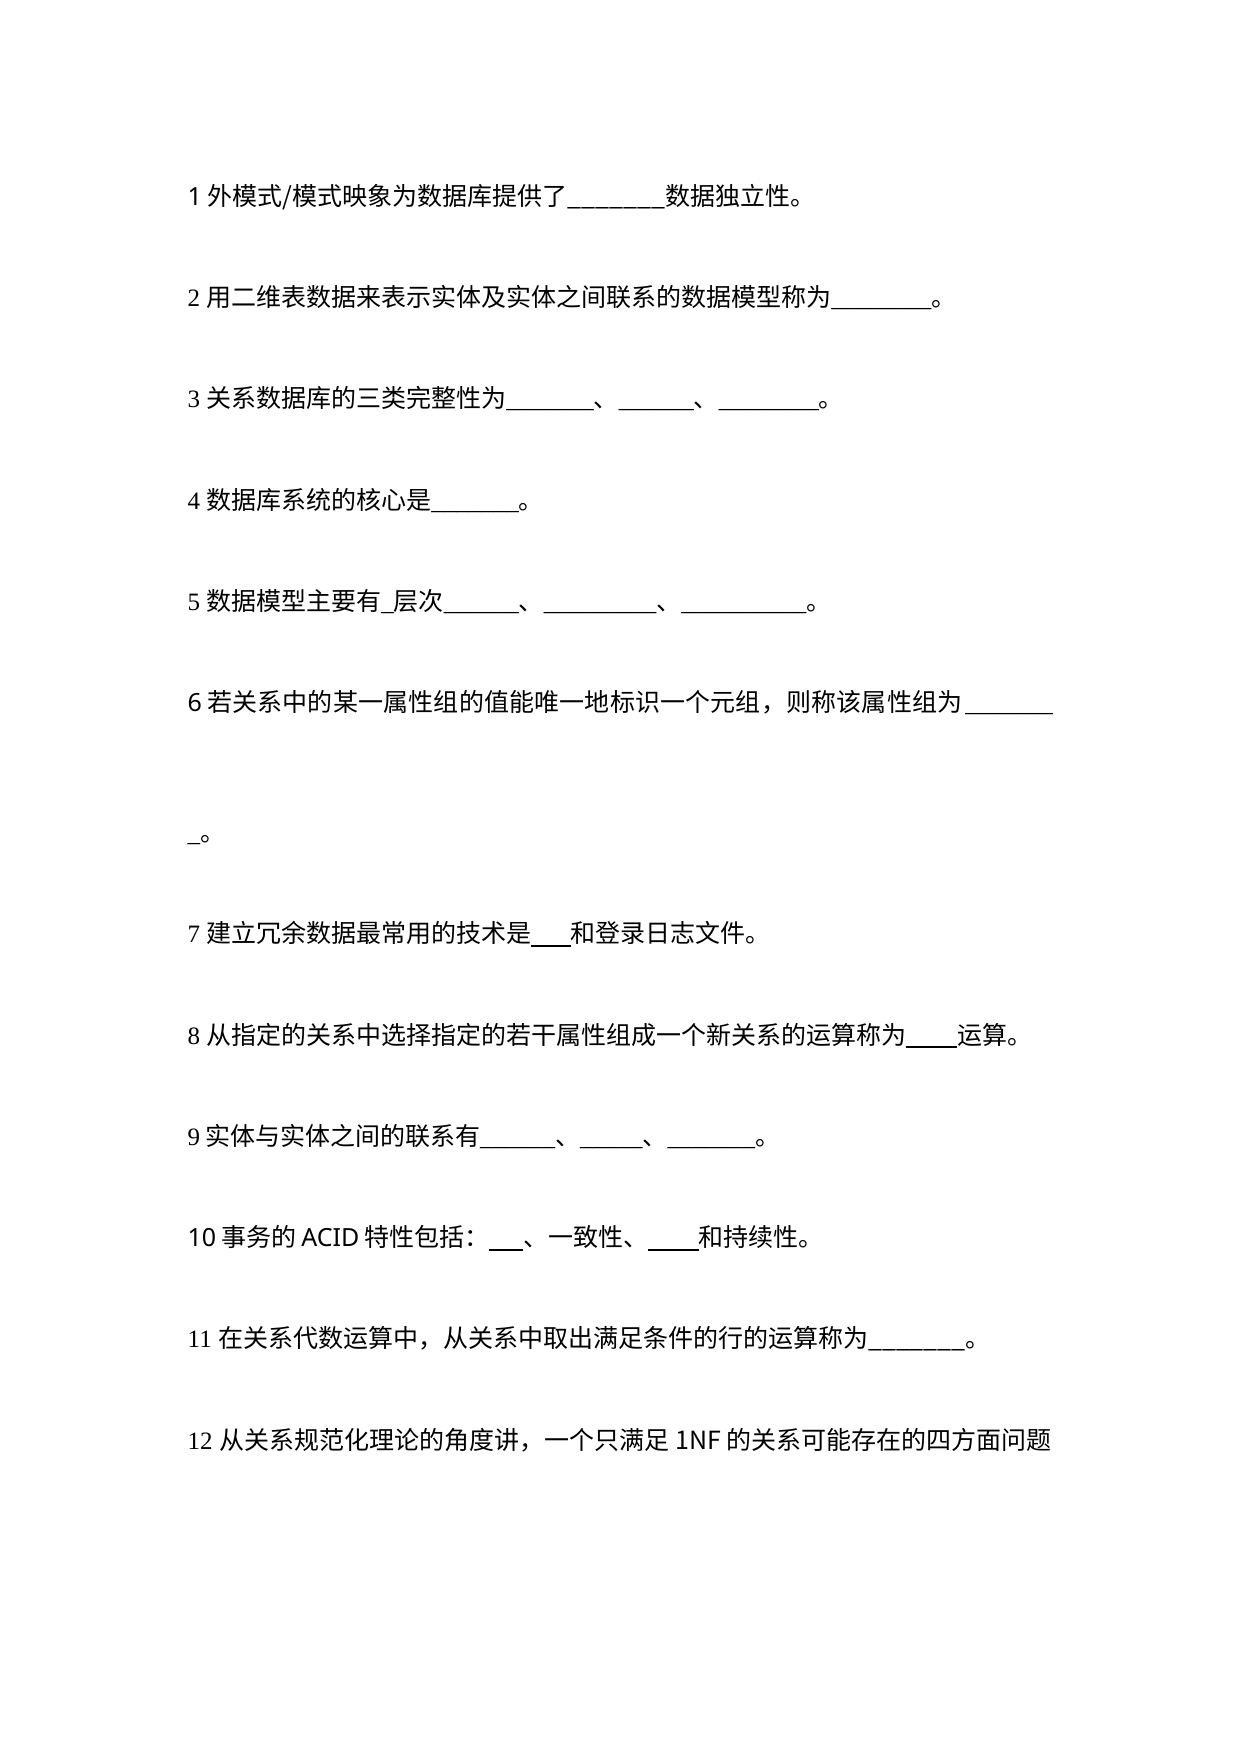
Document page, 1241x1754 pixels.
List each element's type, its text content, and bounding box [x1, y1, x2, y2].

text 5 数据模型主要有_层次______、_________、__________。 [187, 567, 1053, 632]
text 4 数据库系统的核心是_______。 [187, 466, 1053, 531]
text 1 外模式/模式映象为数据库提供了_______数据独立性。 [187, 162, 1053, 227]
text 8 从指定的关系中选择指定的若干属性组成一个新关系的运算称为 运算。 [187, 1001, 1053, 1066]
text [187, 1406, 1053, 1471]
text 2 用二维表数据来表示实体及实体之间联系的数据模型称为________。 [187, 263, 1053, 328]
text 7 建立冗余数据最常用的技术是 和登录日志文件。 [187, 899, 1053, 964]
text 6若关系中的某一属性组的值能唯一地标识一个元组，则称该属性组为________。 [187, 668, 1053, 863]
text 3 关系数据库的三类完整性为_______、______、________。 [187, 364, 1053, 429]
text 11 在关系代数运算中，从关系中取出满足条件的行的运算称为_______。 [187, 1304, 1053, 1369]
text 10事务的ACID特性包括： 、一致性、 和持续性。 [187, 1203, 1053, 1268]
text 9实体与实体之间的联系有______、_____、_______。 [187, 1102, 1053, 1167]
